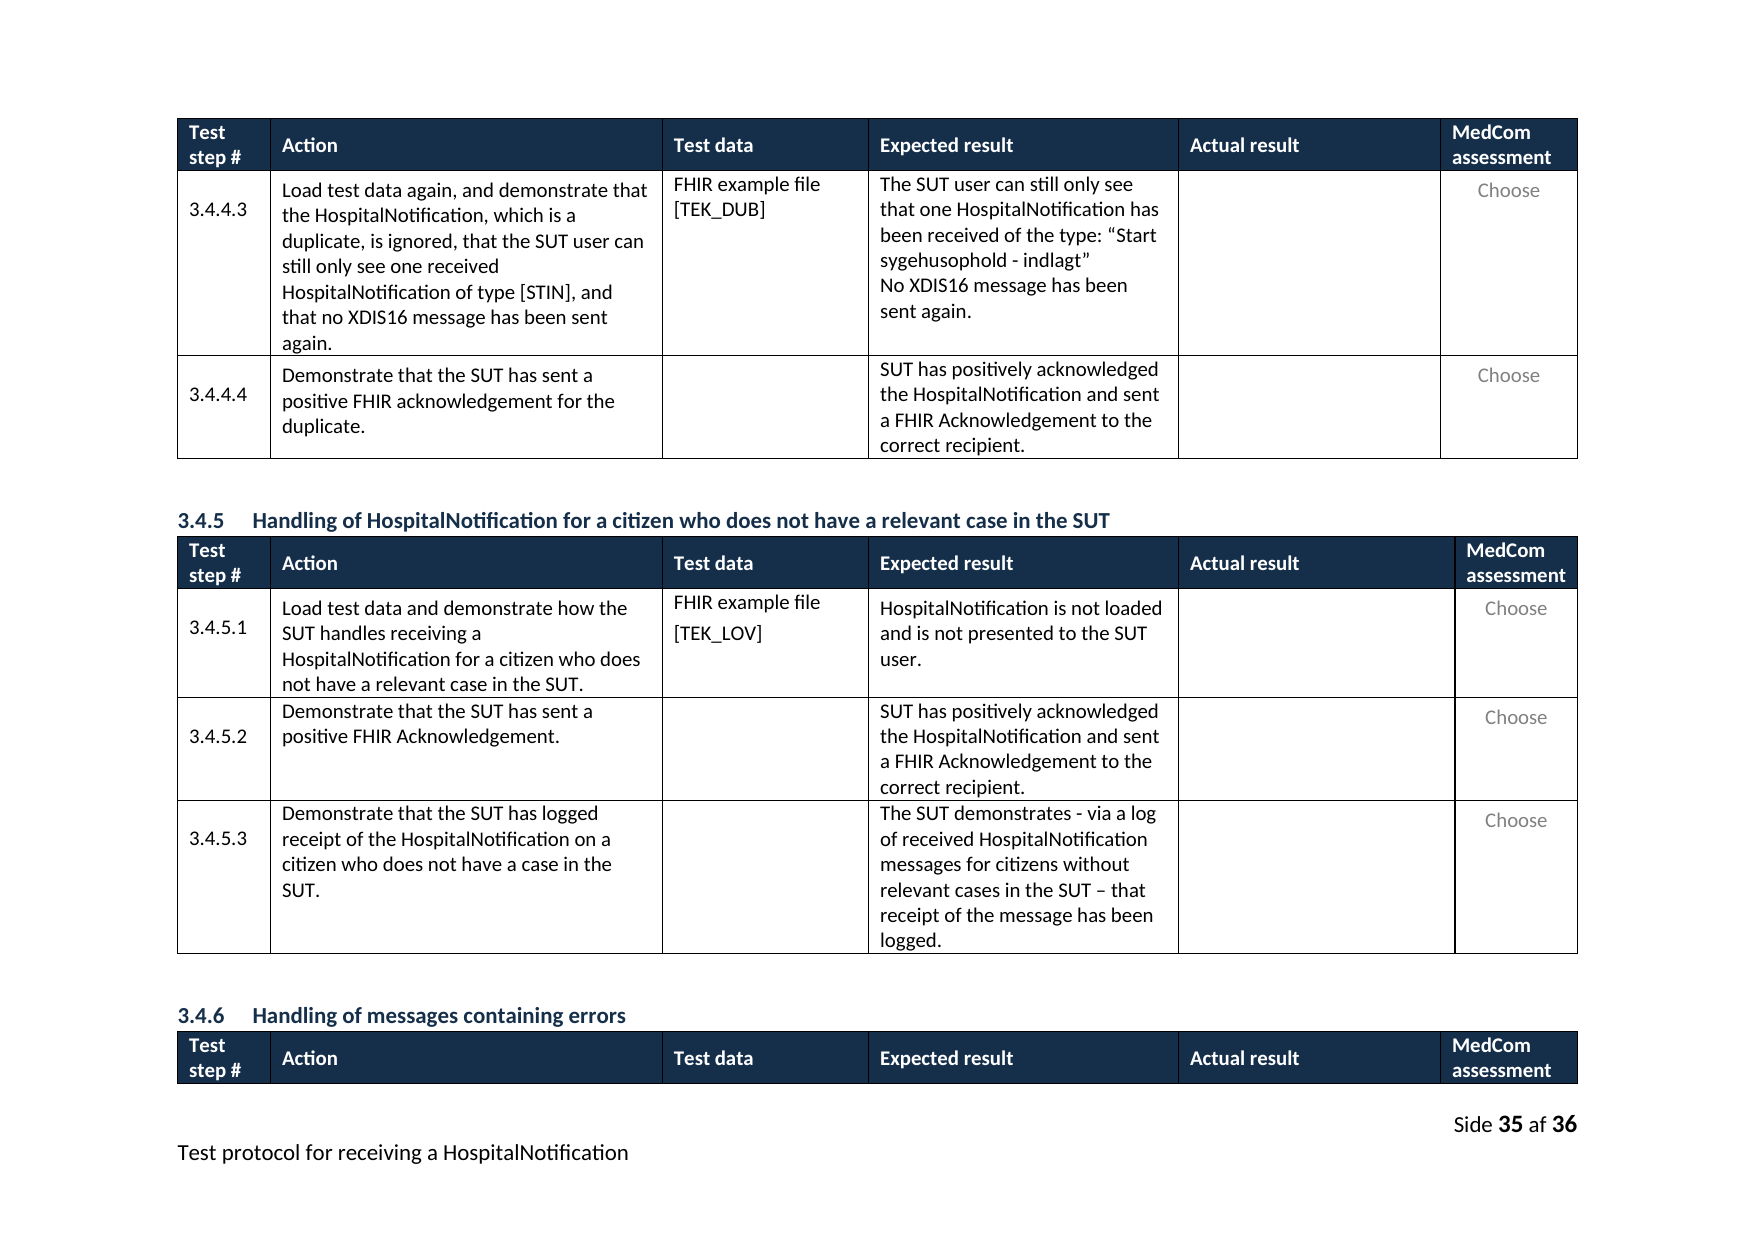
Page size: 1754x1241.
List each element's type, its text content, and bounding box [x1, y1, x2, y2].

table_header Actual result [1179, 537, 1454, 588]
table_cell [663, 801, 868, 953]
table_cell FHIR example file [TEK_LOV] [663, 589, 868, 697]
table_header MedCom assessment [1441, 1032, 1577, 1083]
table_cell [1179, 589, 1454, 697]
table_cell [1456, 698, 1577, 799]
table_cell Demonstrate that the SUT has sent a positive FHIR Acknowledgement. [271, 698, 662, 799]
table_header MedCom assessment [1441, 119, 1577, 170]
table_cell Load test data and demonstrate how the SUT handles receiving a HospitalNotification for a citizen who does not have a relevant case in the SUT. [271, 589, 662, 697]
table_header Test step # [178, 119, 270, 170]
table_header Expected result [869, 119, 1178, 170]
table_cell [1456, 801, 1577, 953]
table_cell [178, 356, 270, 458]
table_cell [178, 589, 270, 697]
table_cell [1179, 801, 1454, 953]
table_cell [1441, 356, 1577, 458]
table_cell [178, 171, 270, 355]
subtitle Handling of HospitalNotification for a citizen who does not have a relevant case in the SUT [177, 506, 1577, 534]
table_cell SUT has positively acknowledged the HospitalNotification and sent a FHIR Acknowledgement to the correct recipient. [869, 698, 1178, 799]
table_cell The SUT demonstrates - via a log of received HospitalNotification messages for citizens without relevant cases in the SUT – that receipt of the message has been logged. [869, 801, 1178, 953]
table_cell [1179, 698, 1454, 799]
table_cell Load test data again, and demonstrate that the HospitalNotification, which is a duplicate, is ignored, that the SUT user can still only see one received HospitalNotification of type [STIN], and that no XDIS16 message has been sent again. [271, 171, 662, 355]
table_cell SUT has positively acknowledged the HospitalNotification and sent a FHIR Acknowledgement to the correct recipient. [869, 356, 1178, 458]
table_header Expected result [869, 537, 1178, 588]
table_header MedCom assessment [1456, 537, 1577, 588]
table_header Test data [663, 119, 868, 170]
table_header Test step # [178, 1032, 270, 1083]
table_cell [178, 698, 270, 799]
table_cell FHIR example file [TEK_DUB] [663, 171, 868, 355]
table_header Test step # [178, 537, 270, 588]
table_header Action [271, 1032, 662, 1083]
table_header Test data [663, 537, 868, 588]
table_cell The SUT user can still only see that one HospitalNotification has been received of the type: “Start sygehusophold - indlagt” No XDIS16 message has been sent again. [869, 171, 1178, 355]
table_header Actual result [1179, 119, 1440, 170]
table_cell [1179, 356, 1440, 458]
table_header Actual result [1179, 1032, 1440, 1083]
table_cell Demonstrate that the SUT has sent a positive FHIR acknowledgement for the duplicate. [271, 356, 662, 458]
table_cell [663, 356, 868, 458]
table_cell [1179, 171, 1440, 355]
table_header Expected result [869, 1032, 1178, 1083]
table_header Test data [663, 1032, 868, 1083]
table_cell HospitalNotification is not loaded and is not presented to the SUT user. [869, 589, 1178, 697]
subtitle Handling of messages containing errors [177, 1001, 1577, 1029]
table_header Action [271, 537, 662, 588]
table_cell Demonstrate that the SUT has logged receipt of the HospitalNotification on a citizen who does not have a case in the SUT. [271, 801, 662, 953]
table_cell [1456, 589, 1577, 697]
table_cell [1441, 171, 1577, 355]
table_cell [178, 801, 270, 953]
table_cell [663, 698, 868, 799]
table_header Action [271, 119, 662, 170]
